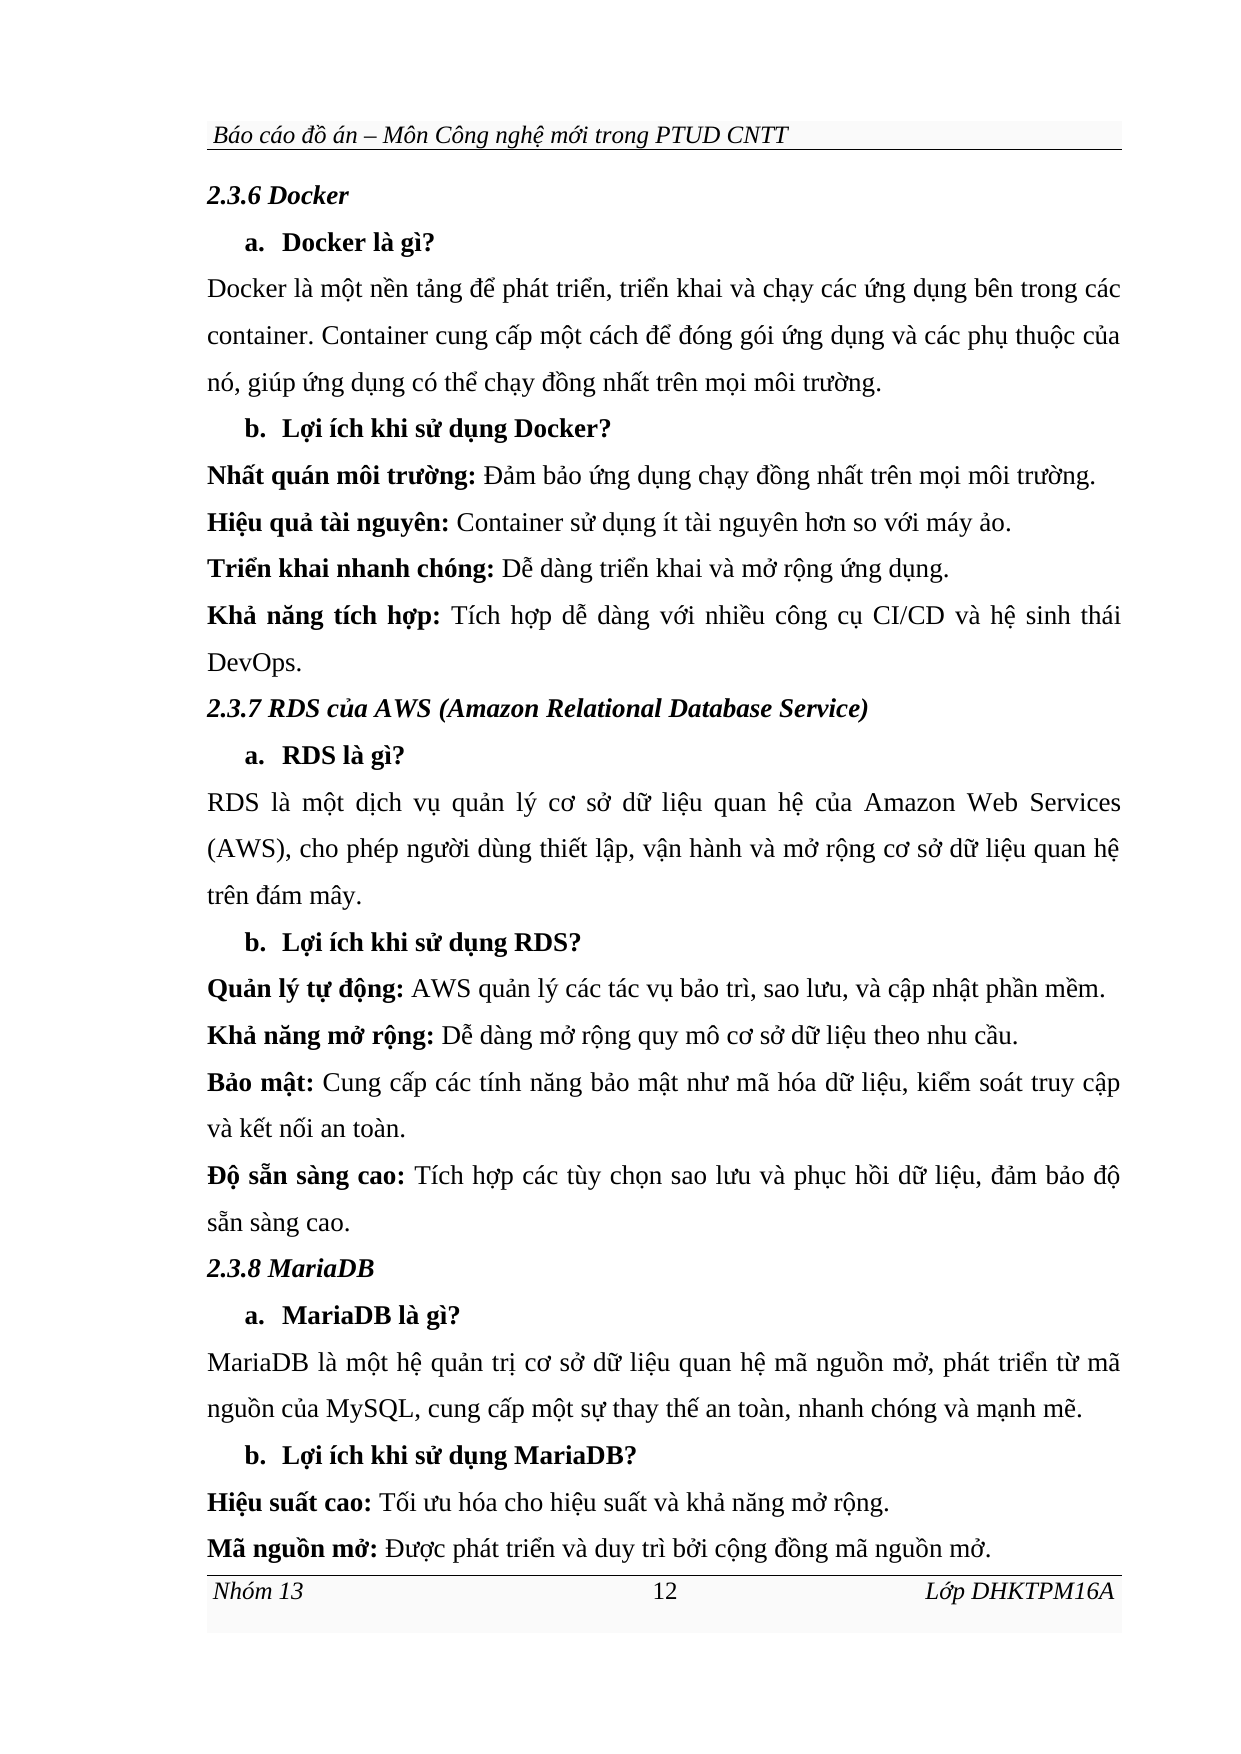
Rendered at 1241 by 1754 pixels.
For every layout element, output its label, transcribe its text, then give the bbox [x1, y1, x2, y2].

list Lợi ích khi sử dụng MariaDB? [244, 1439, 1122, 1470]
list MariaDB là gì? [244, 1299, 1122, 1330]
text Docker là một nền tảng để phát triển, triển khai và chạy các ứng dụng bên trong các container. Container cung cấp một cách để đóng gói ứng dụng và các phụ thuộc của nó, giúp ứng dụng có thể chạy đồng nhất trên mọi môi trường. [207, 272, 1122, 397]
subtitle MariaDB [207, 1252, 1122, 1283]
text Mã nguồn mở: Được phát triển và duy trì bởi cộng đồng mã nguồn mở. [207, 1532, 1122, 1563]
subtitle RDS của AWS (Amazon Relational Database Service) [207, 692, 1122, 723]
text Khả năng tích hợp: Tích hợp dễ dàng với nhiều công cụ CI/CD và hệ sinh thái DevOps. [207, 599, 1122, 677]
text Độ sẵn sàng cao: Tích hợp các tùy chọn sao lưu và phục hồi dữ liệu, đảm bảo độ sẵn sàng cao. [207, 1159, 1122, 1237]
text Triển khai nhanh chóng: Dễ dàng triển khai và mở rộng ứng dụng. [207, 552, 1122, 583]
list Lợi ích khi sử dụng Docker? [244, 412, 1122, 443]
list RDS là gì? [244, 739, 1122, 770]
list Docker là gì? [244, 226, 1122, 257]
text Khả năng mở rộng: Dễ dàng mở rộng quy mô cơ sở dữ liệu theo nhu cầu. [207, 1019, 1122, 1050]
text Bảo mật: Cung cấp các tính năng bảo mật như mã hóa dữ liệu, kiểm soát truy cập và kết nối an toàn. [207, 1066, 1122, 1143]
text Quản lý tự động: AWS quản lý các tác vụ bảo trì, sao lưu, và cập nhật phần mềm. [207, 972, 1122, 1003]
text MariaDB là một hệ quản trị cơ sở dữ liệu quan hệ mã nguồn mở, phát triển từ mã nguồn của MySQL, cung cấp một sự thay thế an toàn, nhanh chóng và mạnh mẽ. [207, 1346, 1122, 1423]
text Nhất quán môi trường: Đảm bảo ứng dụng chạy đồng nhất trên mọi môi trường. [207, 459, 1122, 490]
text RDS là một dịch vụ quản lý cơ sở dữ liệu quan hệ của Amazon Web Services (AWS), cho phép người dùng thiết lập, vận hành và mở rộng cơ sở dữ liệu quan hệ trên đám mây. [207, 786, 1122, 910]
text Hiệu suất cao: Tối ưu hóa cho hiệu suất và khả năng mở rộng. [207, 1486, 1122, 1517]
subtitle Docker [207, 179, 1122, 210]
list Lợi ích khi sử dụng RDS? [244, 926, 1122, 957]
text Hiệu quả tài nguyên: Container sử dụng ít tài nguyên hơn so với máy ảo. [207, 506, 1122, 537]
